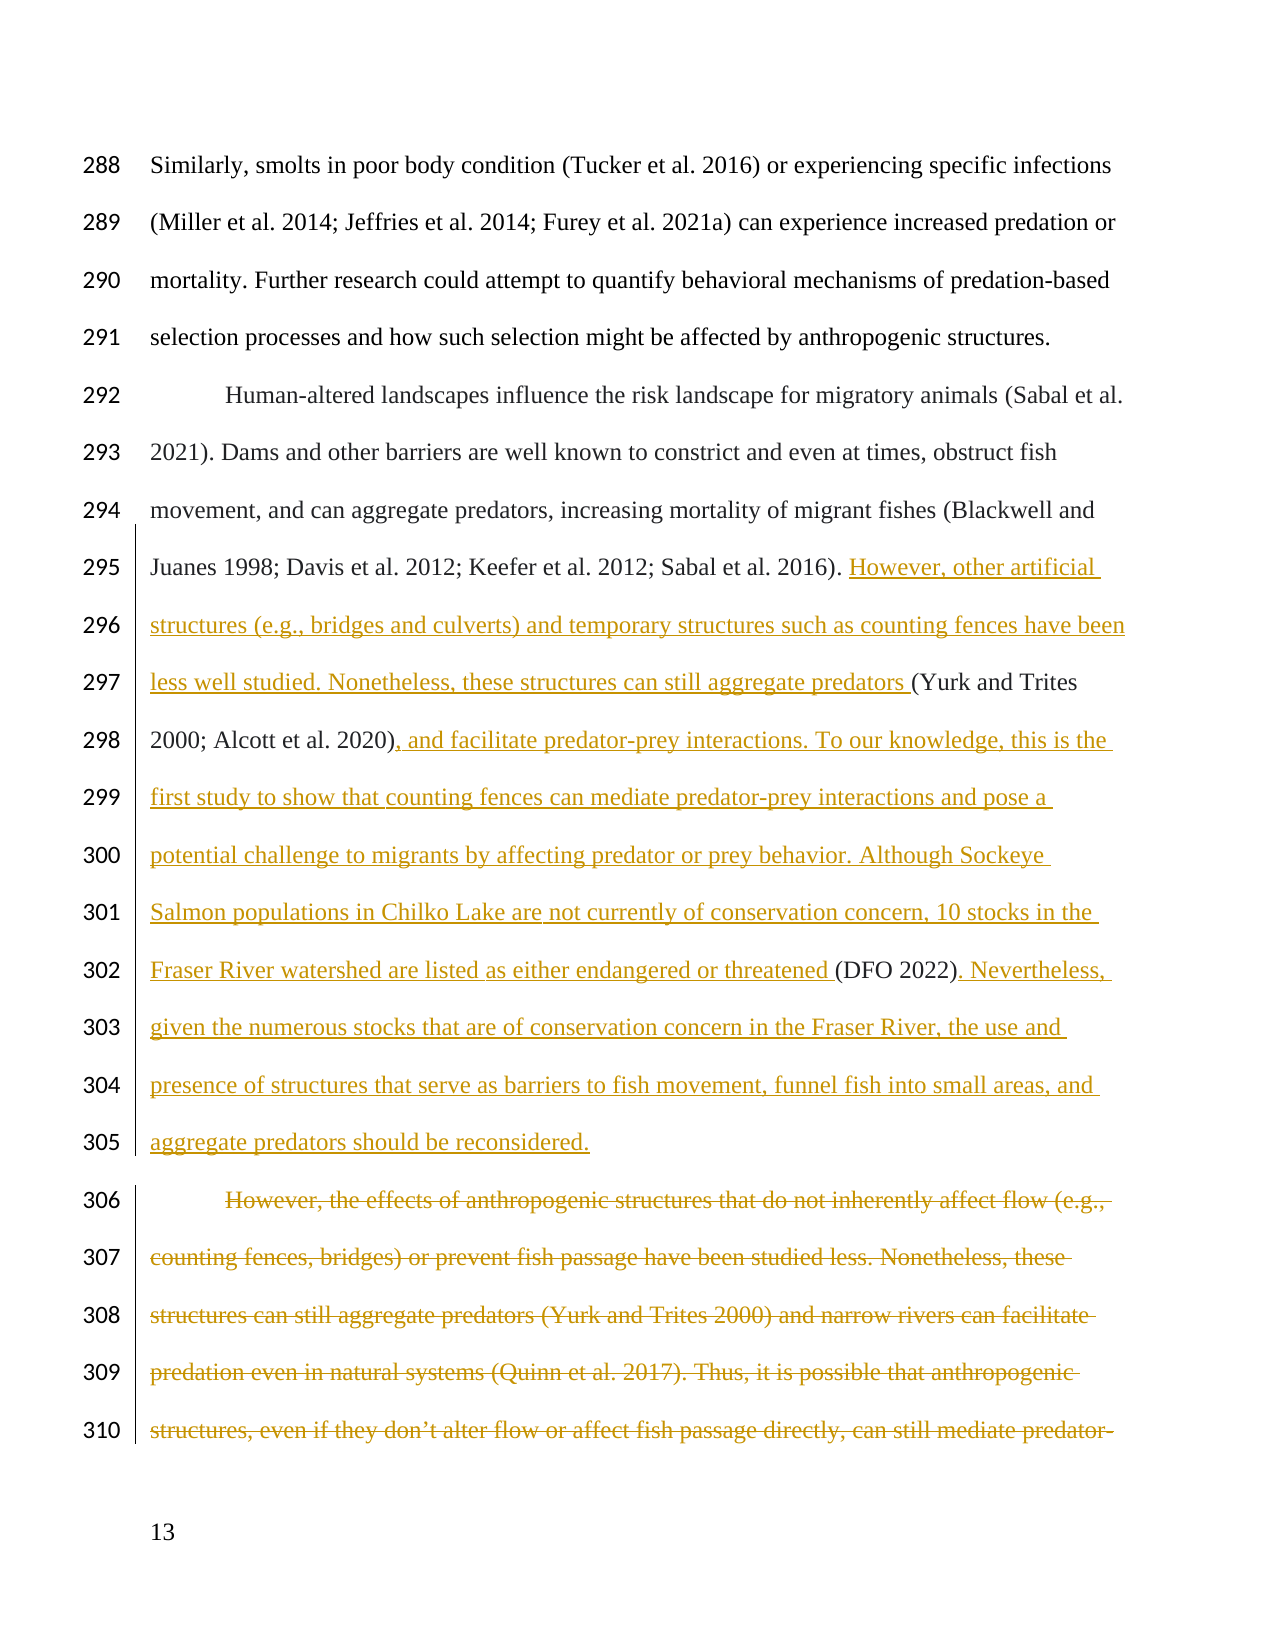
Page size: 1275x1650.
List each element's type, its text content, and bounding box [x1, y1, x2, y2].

text (Miller et al. 2014; Jeffries et al. 2014; Furey et al. 2021a) can experience increased predation or mortality. Further research could attempt to quantify behavioral mechanisms of predation-based selection processes and how such selection might be affected by anthropogenic structures. [150, 207, 1125, 351]
text Similarly, smolts in poor body condition (Tucker et al. 2016) or experiencing specific infections [150, 150, 1125, 179]
text Human-altered landscapes influence the risk landscape for migratory animals (Sabal et al. 2021). Dams and other barriers are well known to constrict and even at times, obstruct fish movement, and can aggregate predators, increasing mortality of migrant fishes (Blackwell and Juanes 1998; Davis et al. 2012; Keefer et al. 2012; Sabal et al. 2016). (Yurk and Trites 2000; Alcott et al. 2020)(DFO 2022) [150, 636, 1125, 1156]
text Human-altered landscapes influence the risk landscape for migratory animals (Sabal et al. 2021). Dams and other barriers are well known to constrict and even at times, obstruct fish movement, and can aggregate predators, increasing mortality of migrant fishes (Blackwell and Juanes 1998; Davis et al. 2012; Keefer et al. 2012; Sabal et al. 2016). (Yurk and Trites 2000; Alcott et al. 2020)(DFO 2022) [150, 380, 1125, 635]
